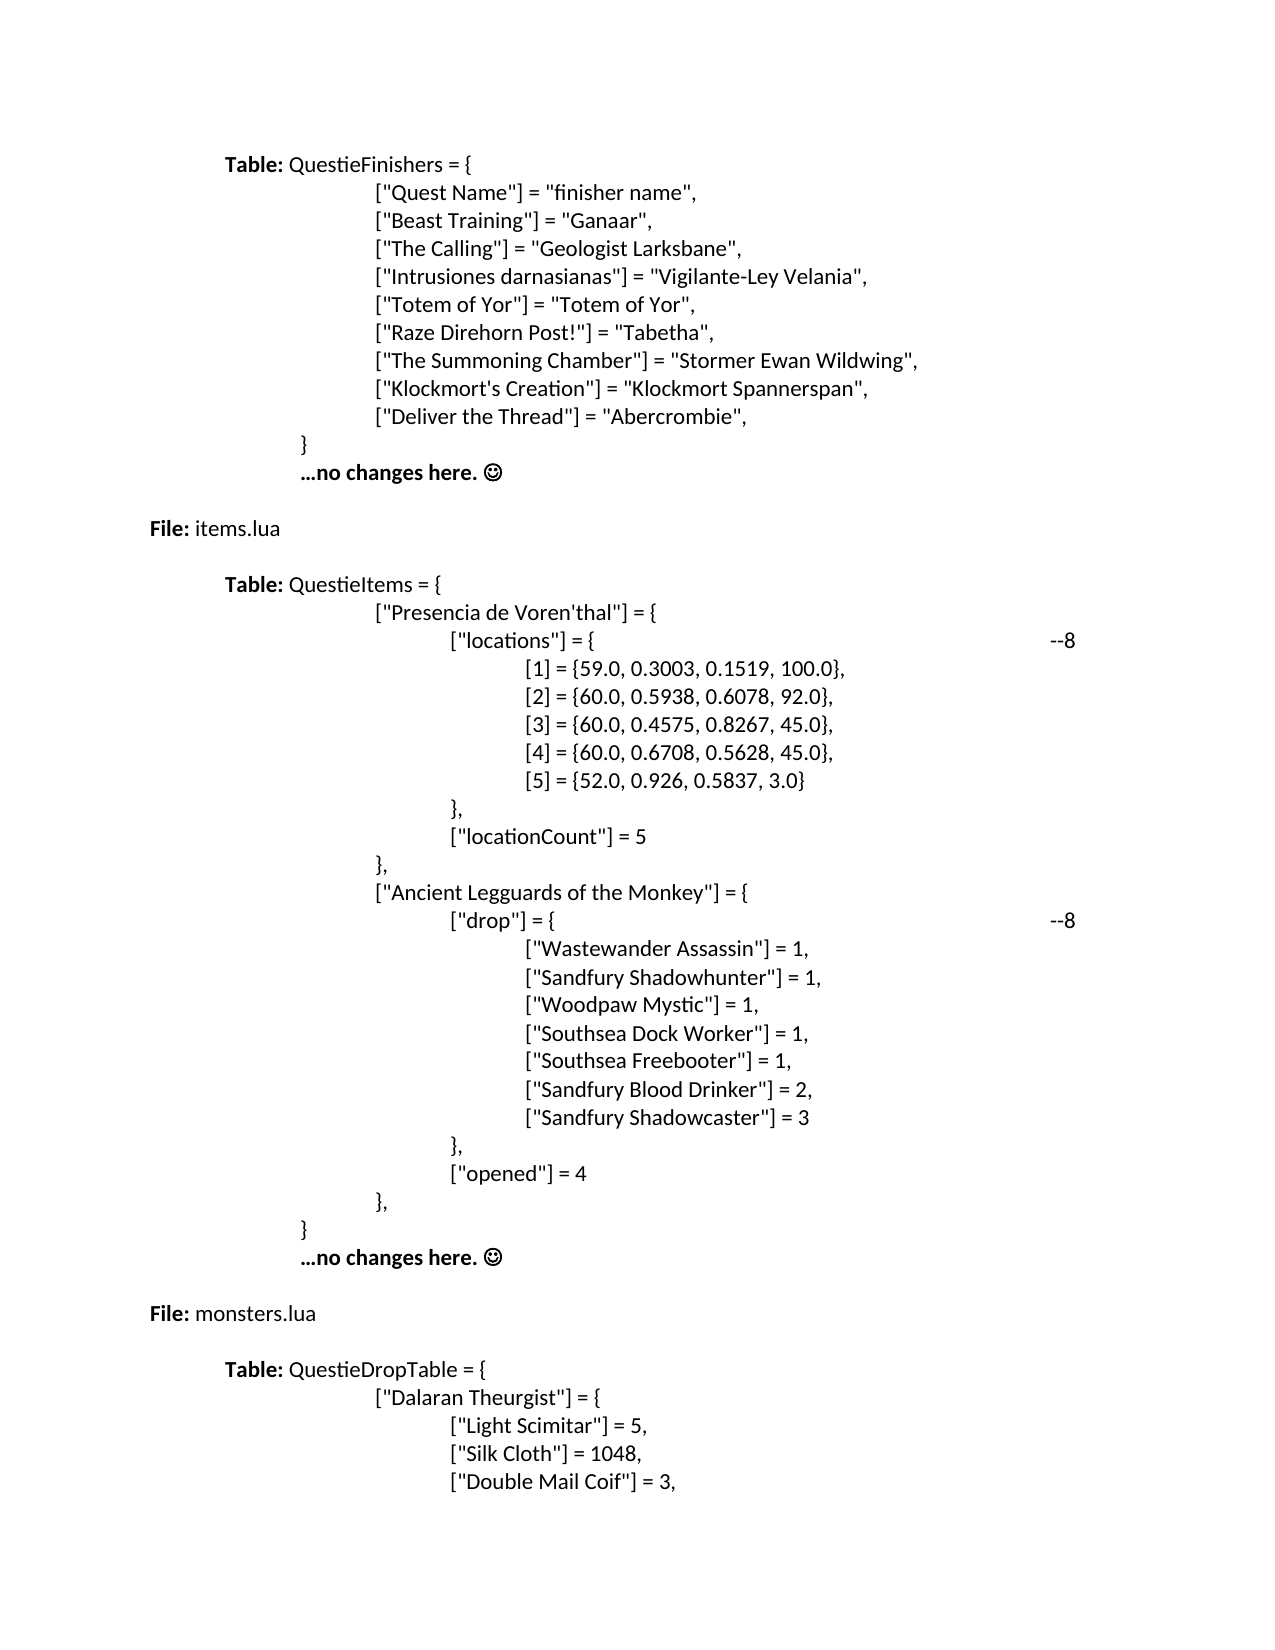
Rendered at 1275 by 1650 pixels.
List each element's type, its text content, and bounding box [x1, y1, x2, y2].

text }, [375, 794, 1125, 822]
text }, [300, 1187, 1125, 1215]
text ["Ancient Legguards of the Monkey"] = { [300, 878, 1125, 907]
text ["Raze Direhorn Post!"] = "Tabetha", [300, 318, 1125, 346]
text ["Beast Training"] = "Ganaar", [300, 206, 1125, 234]
text }, [375, 1131, 1125, 1159]
text ["Southsea Dock Worker"] = 1, [525, 1019, 1125, 1047]
text ["Deliver the Thread"] = "Abercrombie", [300, 402, 1125, 430]
text ["Silk Cloth"] = 1048, [375, 1439, 1125, 1467]
text ["Wastewander Assassin"] = 1, [450, 934, 1125, 963]
text ["Intrusiones darnasianas"] = "Vigilante-Ley Velania", [300, 262, 1125, 290]
text [4] = {60.0, 0.6708, 0.5628, 45.0}, [450, 738, 1125, 766]
text ["Quest Name"] = "finisher name", [300, 178, 1125, 206]
text [3] = {60.0, 0.4575, 0.8267, 45.0}, [450, 710, 1125, 738]
text }, [300, 851, 1125, 878]
text ["Sandfury Shadowcaster"] = 3 [525, 1103, 1125, 1131]
text ["locationCount"] = 5 [375, 822, 1125, 851]
text ["Klockmort's Creation"] = "Klockmort Spannerspan", [300, 374, 1125, 402]
text Table: QuestieDropTable = { [150, 1355, 1125, 1383]
text File: items.lua [150, 514, 1125, 542]
text [5] = {52.0, 0.926, 0.5837, 3.0} [450, 766, 1125, 794]
text ["locations"] = { --8 [375, 626, 1125, 654]
text Table: QuestieItems = { [150, 570, 1125, 598]
text Table: QuestieFinishers = { [150, 150, 1125, 178]
text ["Totem of Yor"] = "Totem of Yor", [300, 290, 1125, 318]
text …no changes here. [225, 458, 1125, 486]
text ["opened"] = 4 [375, 1159, 1125, 1187]
text [1] = {59.0, 0.3003, 0.1519, 100.0}, [450, 654, 1125, 682]
text File: monsters.lua [150, 1299, 1125, 1327]
text ["drop"] = { --8 [375, 907, 1125, 934]
text ["The Summoning Chamber"] = "Stormer Ewan Wildwing", [300, 346, 1125, 374]
text ["Presencia de Voren'thal"] = { [300, 598, 1125, 626]
text [2] = {60.0, 0.5938, 0.6078, 92.0}, [450, 682, 1125, 710]
text ["Southsea Freebooter"] = 1, [525, 1047, 1125, 1075]
text } [150, 1215, 1125, 1243]
text ["The Calling"] = "Geologist Larksbane", [300, 234, 1125, 262]
text ["Dalaran Theurgist"] = { [300, 1383, 1125, 1411]
text ["Sandfury Shadowhunter"] = 1, [525, 963, 1125, 991]
text } [150, 430, 1125, 458]
text …no changes here. [225, 1243, 1125, 1271]
text ["Light Scimitar"] = 5, [375, 1411, 1125, 1439]
text ["Double Mail Coif"] = 3, [375, 1467, 1125, 1495]
text ["Sandfury Blood Drinker"] = 2, [525, 1075, 1125, 1103]
text ["Woodpaw Mystic"] = 1, [525, 991, 1125, 1019]
